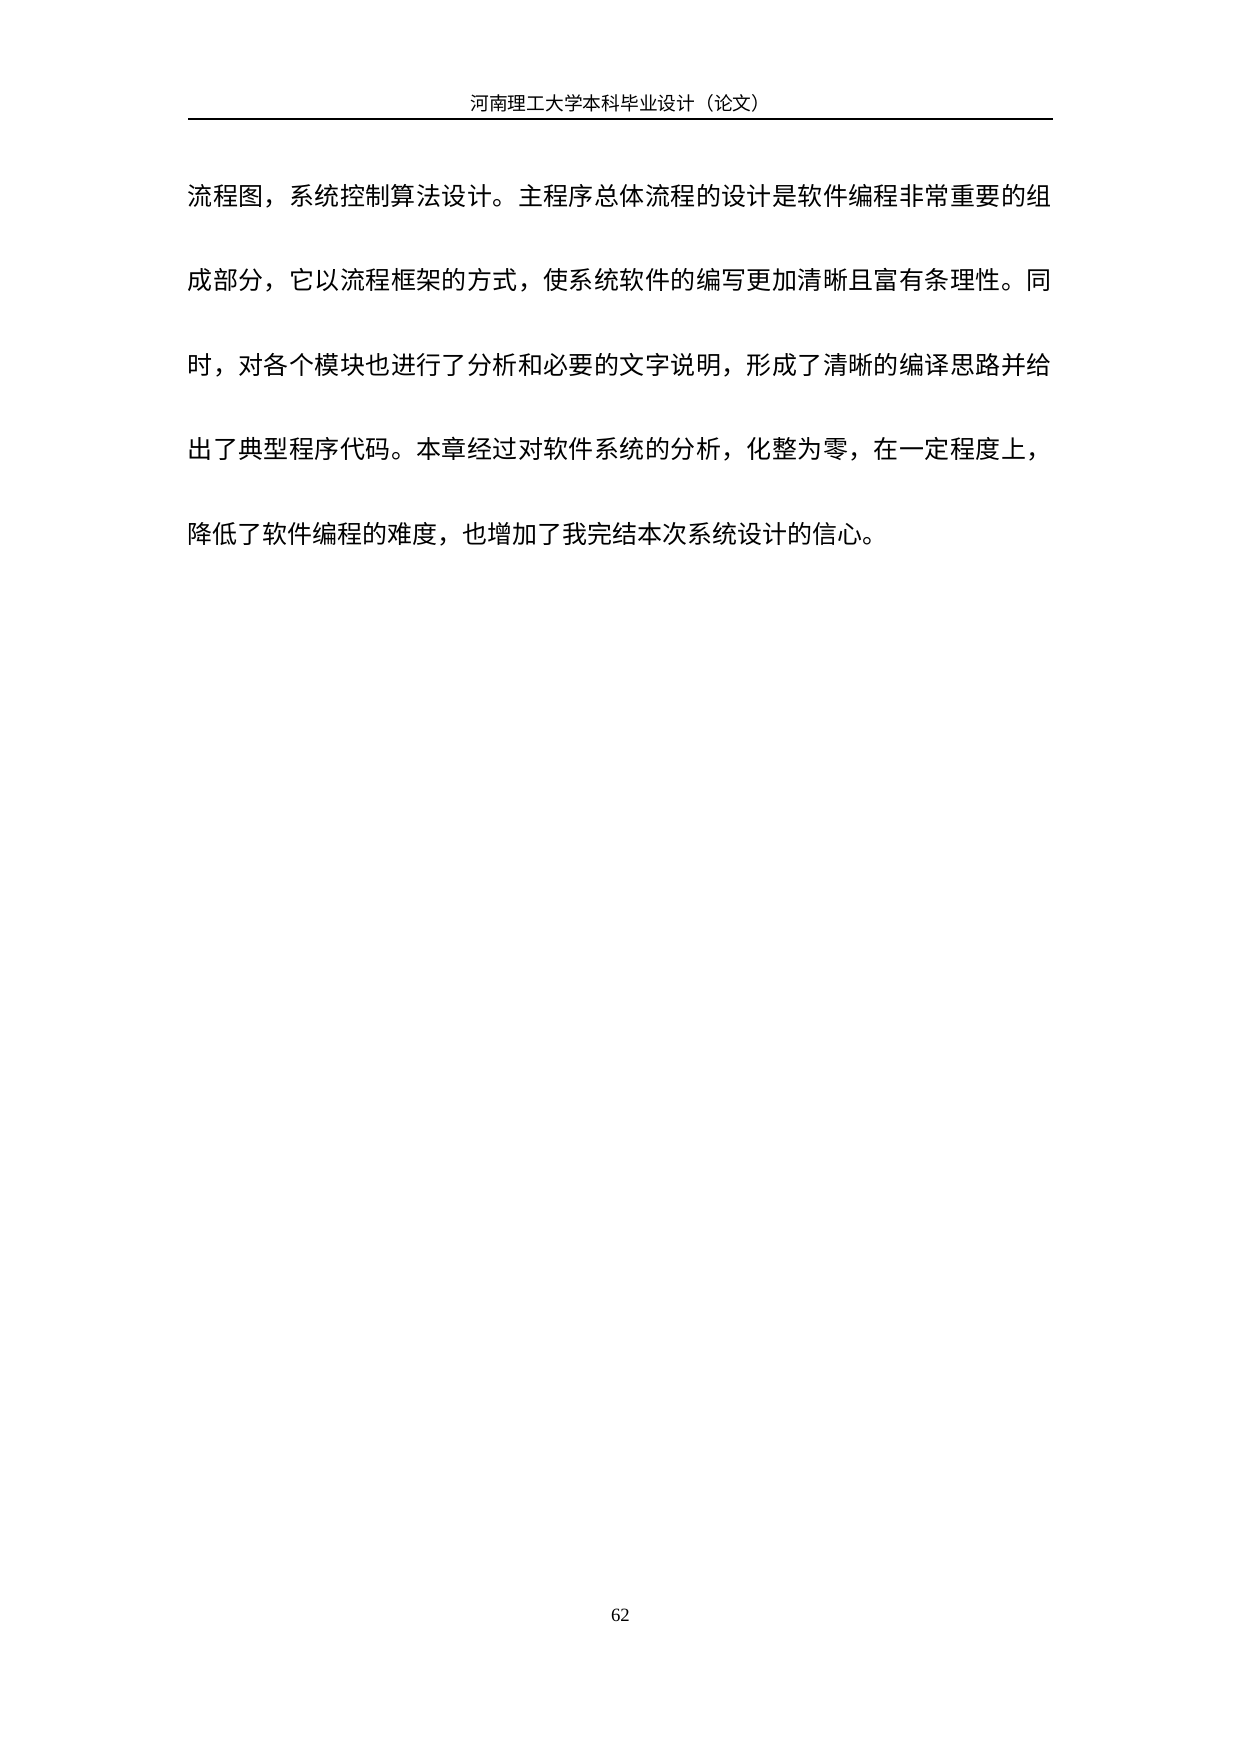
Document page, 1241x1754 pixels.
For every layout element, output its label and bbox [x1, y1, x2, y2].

text [187, 162, 1053, 565]
